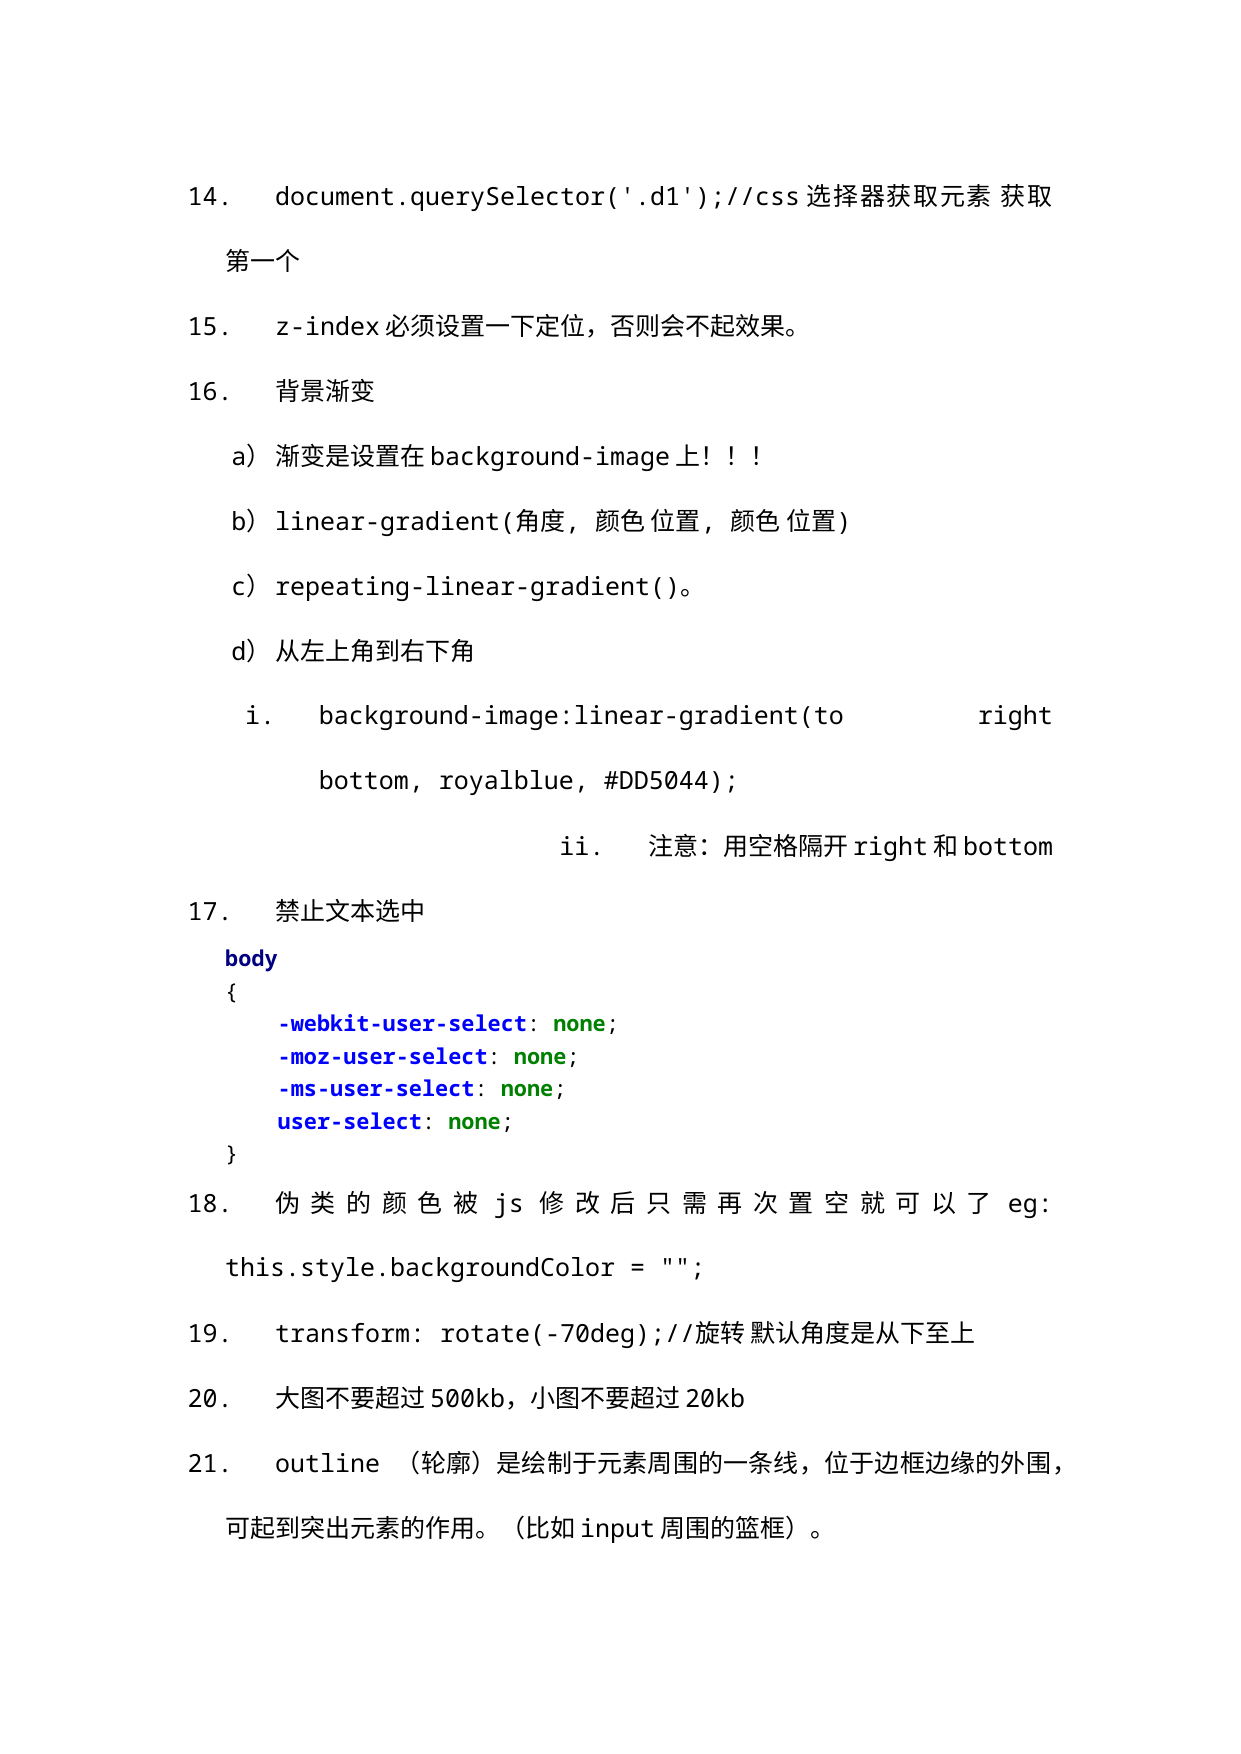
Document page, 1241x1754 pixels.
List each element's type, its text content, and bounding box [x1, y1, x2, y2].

text body { -webkit-user-select: none; -moz-user-select: none; -ms-user-select: none; user-select: none; } [225, 942, 1053, 1169]
list 禁止文本选中 [187, 877, 1053, 942]
list background-image:linear-gradient(to right bottom, royalblue, #DD5044); [275, 682, 1053, 812]
list 伪类的颜色被js修改后只需再次置空就可以了eg: this.style.backgroundColor = ""; [187, 1169, 1053, 1299]
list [187, 162, 1053, 292]
list 从左上角到右下角 [231, 617, 1053, 682]
list repeating-linear-gradient()。 [231, 552, 1053, 617]
list transform: rotate(-70deg);//旋转 默认角度是从下至上 [187, 1299, 1053, 1364]
list 注意：用空格隔开right和bottom [275, 812, 1053, 877]
list 渐变是设置在background-image上！！！ [231, 422, 1053, 487]
list outline （轮廓）是绘制于元素周围的一条线，位于边框边缘的外围，可起到突出元素的作用。（比如input周围的篮框）。 [187, 1429, 1053, 1559]
list 大图不要超过500kb，小图不要超过20kb [187, 1364, 1053, 1429]
list linear-gradient(角度, 颜色 位置, 颜色 位置) [231, 487, 1053, 552]
list 背景渐变 [187, 357, 1053, 422]
list z-index必须设置一下定位，否则会不起效果。 [187, 292, 1053, 357]
